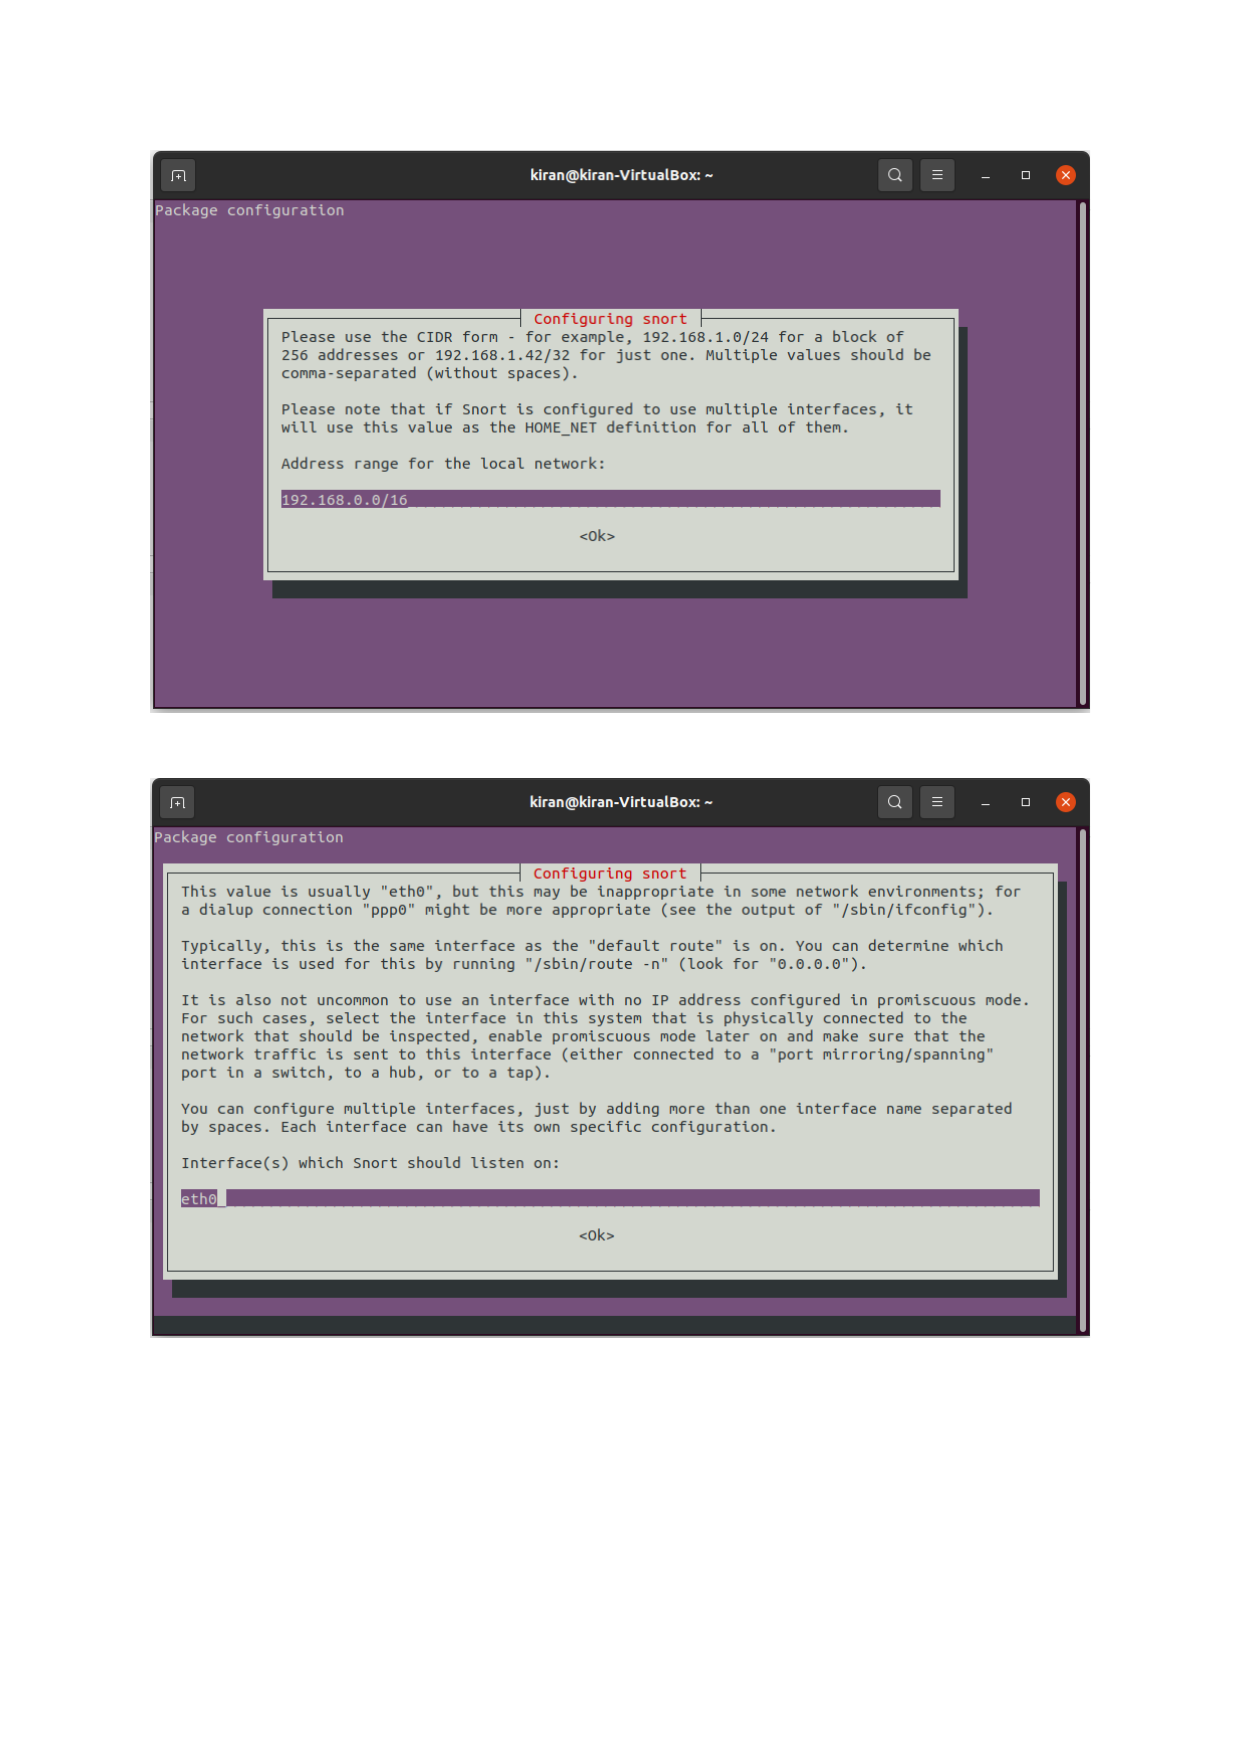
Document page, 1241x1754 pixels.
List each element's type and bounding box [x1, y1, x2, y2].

picture [150, 778, 1091, 1338]
picture [150, 150, 1091, 713]
